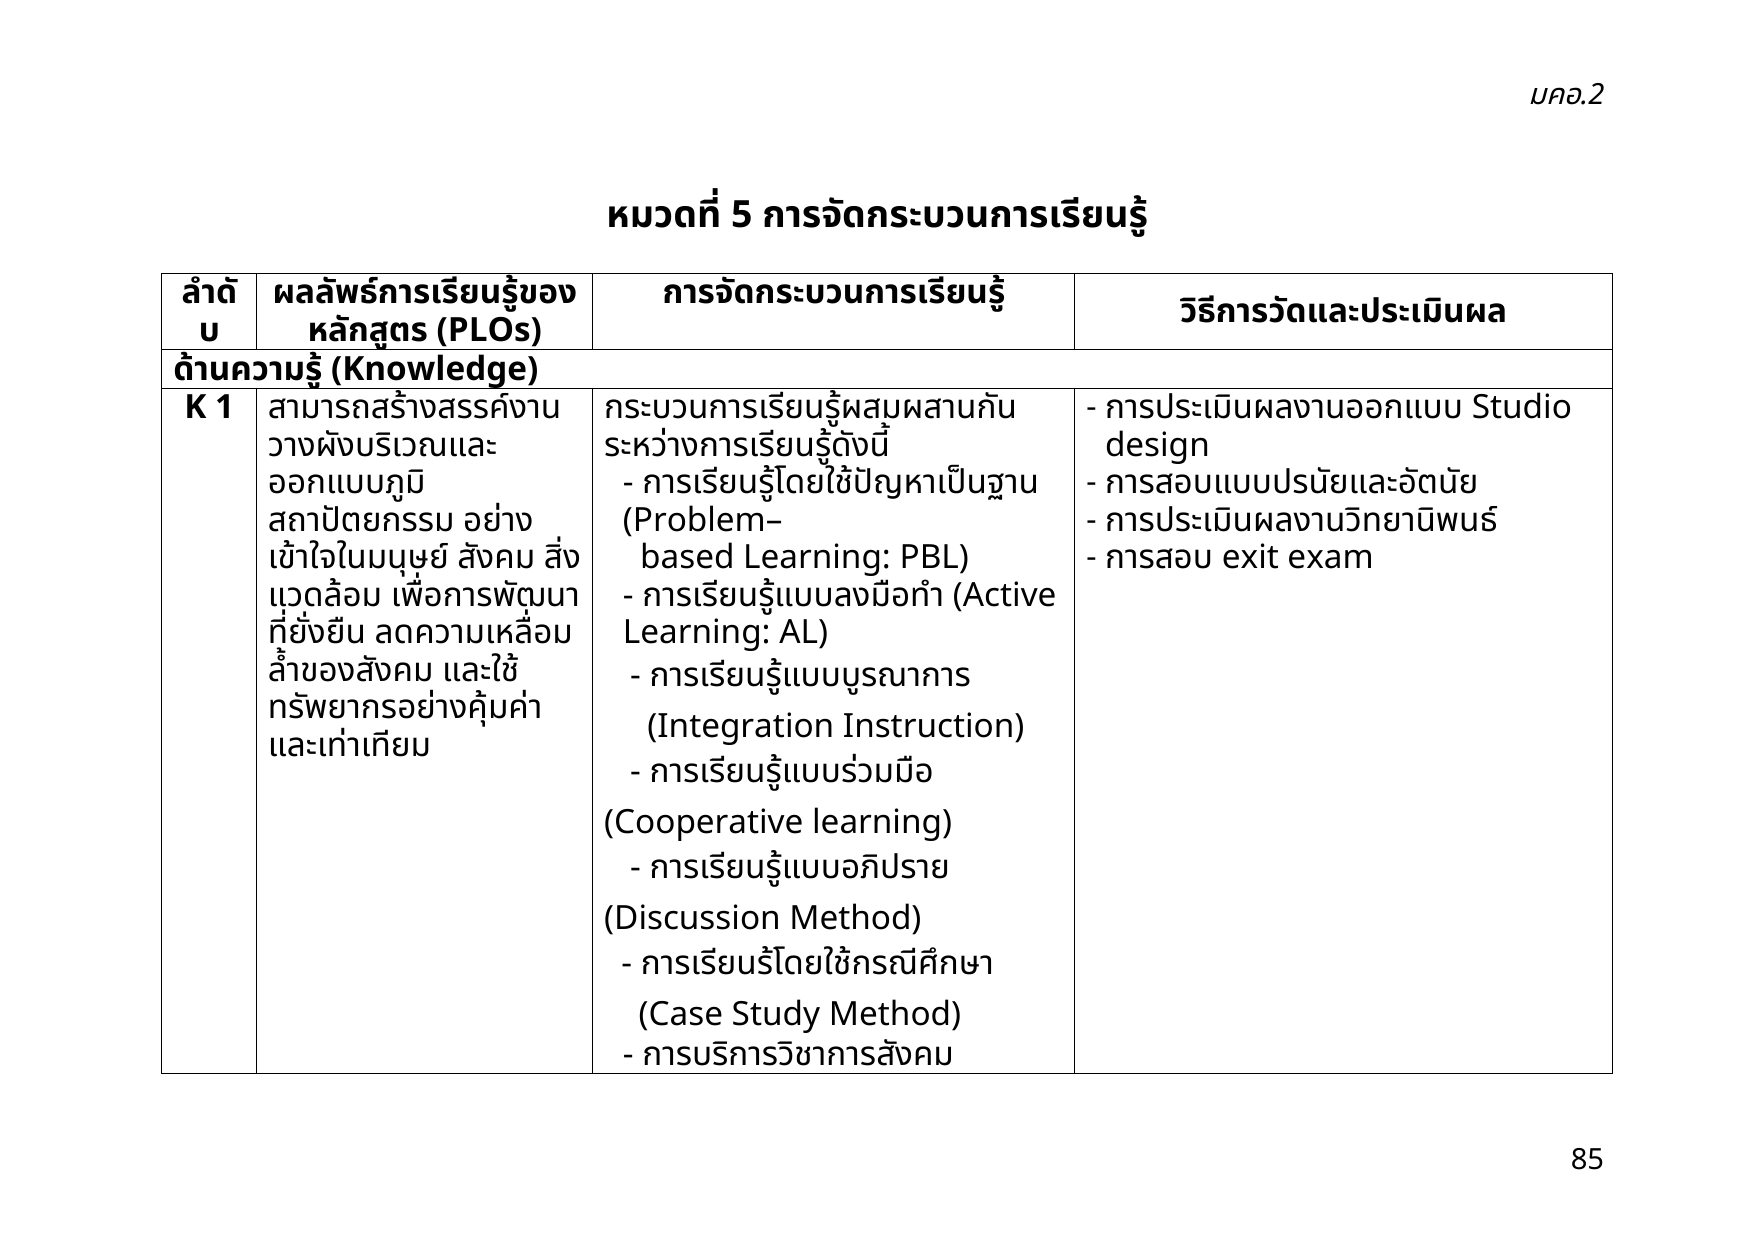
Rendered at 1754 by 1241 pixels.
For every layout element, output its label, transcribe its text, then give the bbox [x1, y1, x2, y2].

table_header ลำดับ [162, 274, 256, 349]
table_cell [1075, 389, 1612, 1073]
table_header ผลลัพธ์การเรียนรู้ของหลักสูตร (PLOs) [257, 274, 592, 349]
table_header การจัดกระบวนการเรียนรู้ [593, 274, 1074, 349]
table_cell ด้านความรู้ (Knowledge) [162, 350, 1612, 387]
text หมวดที่ 5 การจัดกระบวนการเรียนรู้ [150, 187, 1604, 244]
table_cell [257, 389, 592, 1073]
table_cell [593, 389, 1074, 1073]
table_cell K 1 [162, 389, 256, 1073]
table_header วิธีการวัดและประเมินผล [1075, 274, 1612, 349]
